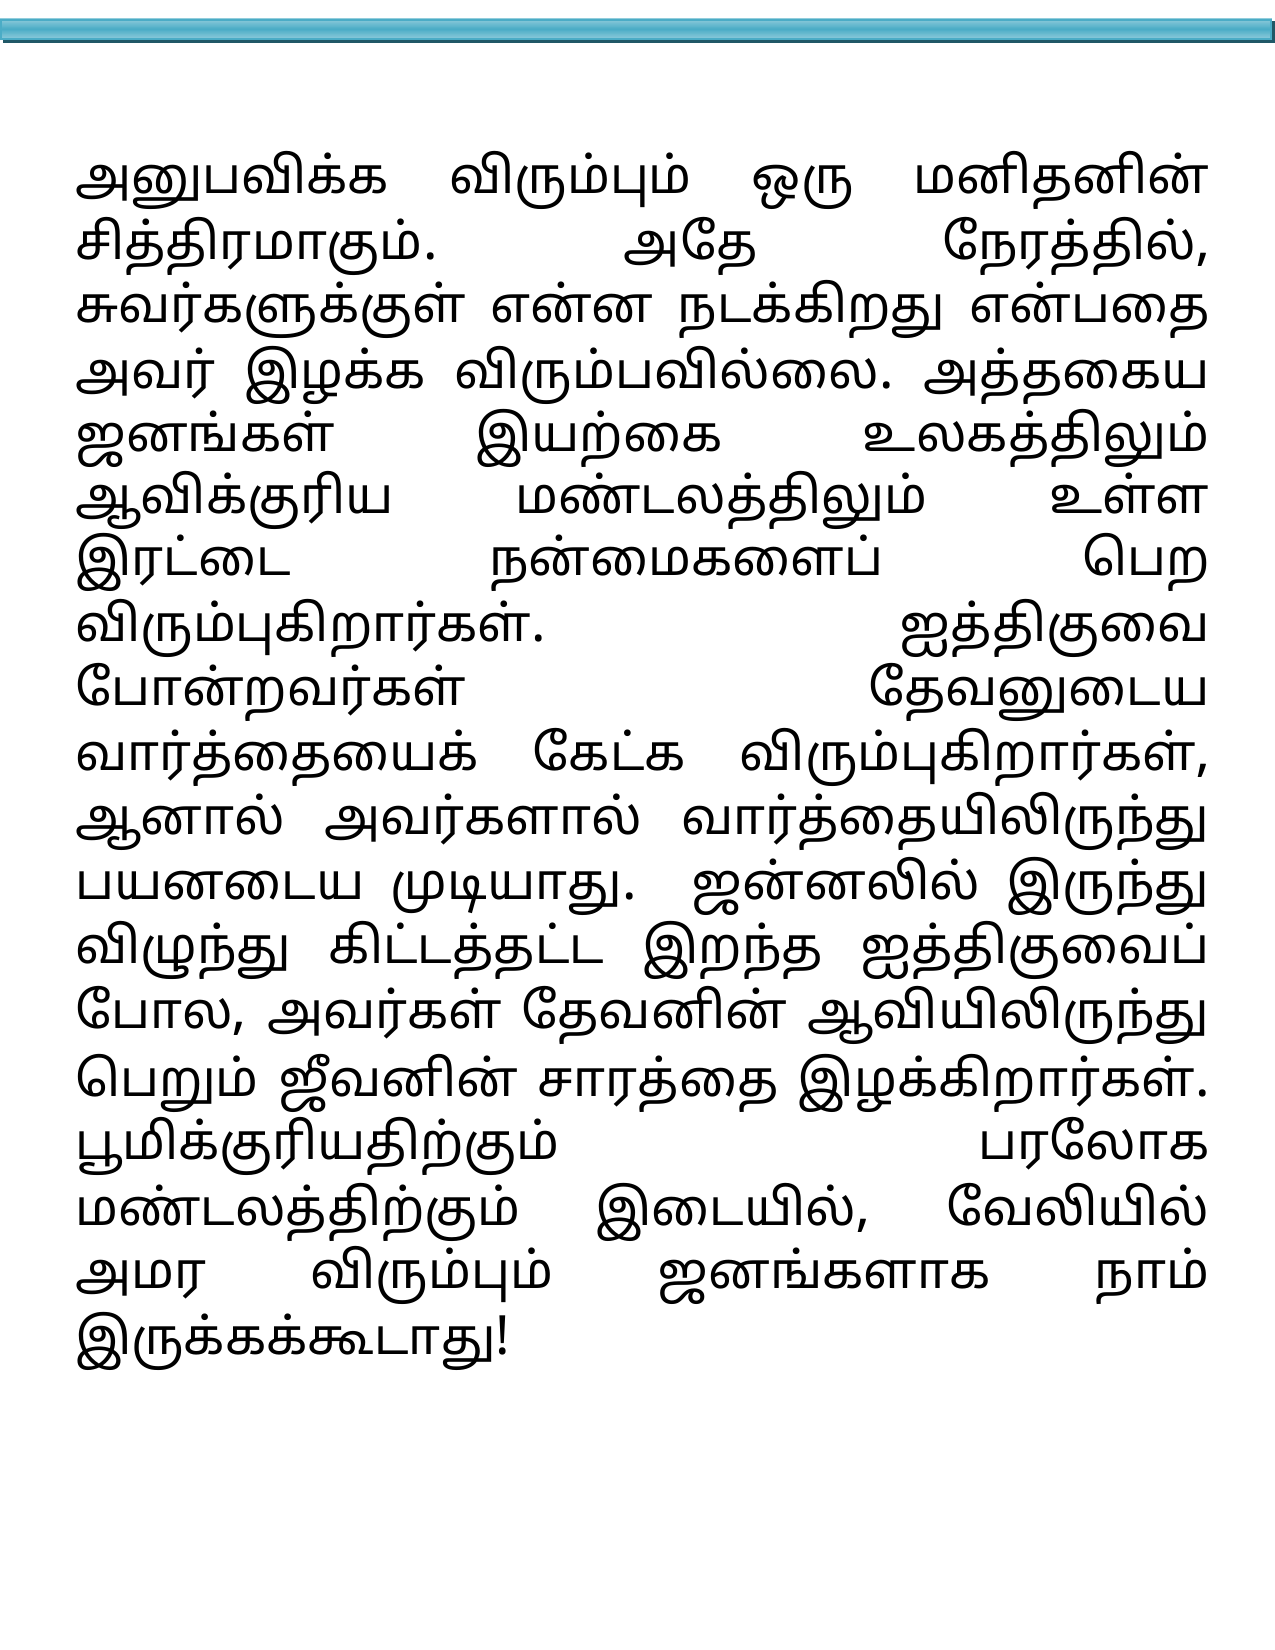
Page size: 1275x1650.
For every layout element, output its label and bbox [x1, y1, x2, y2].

text [75, 150, 1209, 1374]
